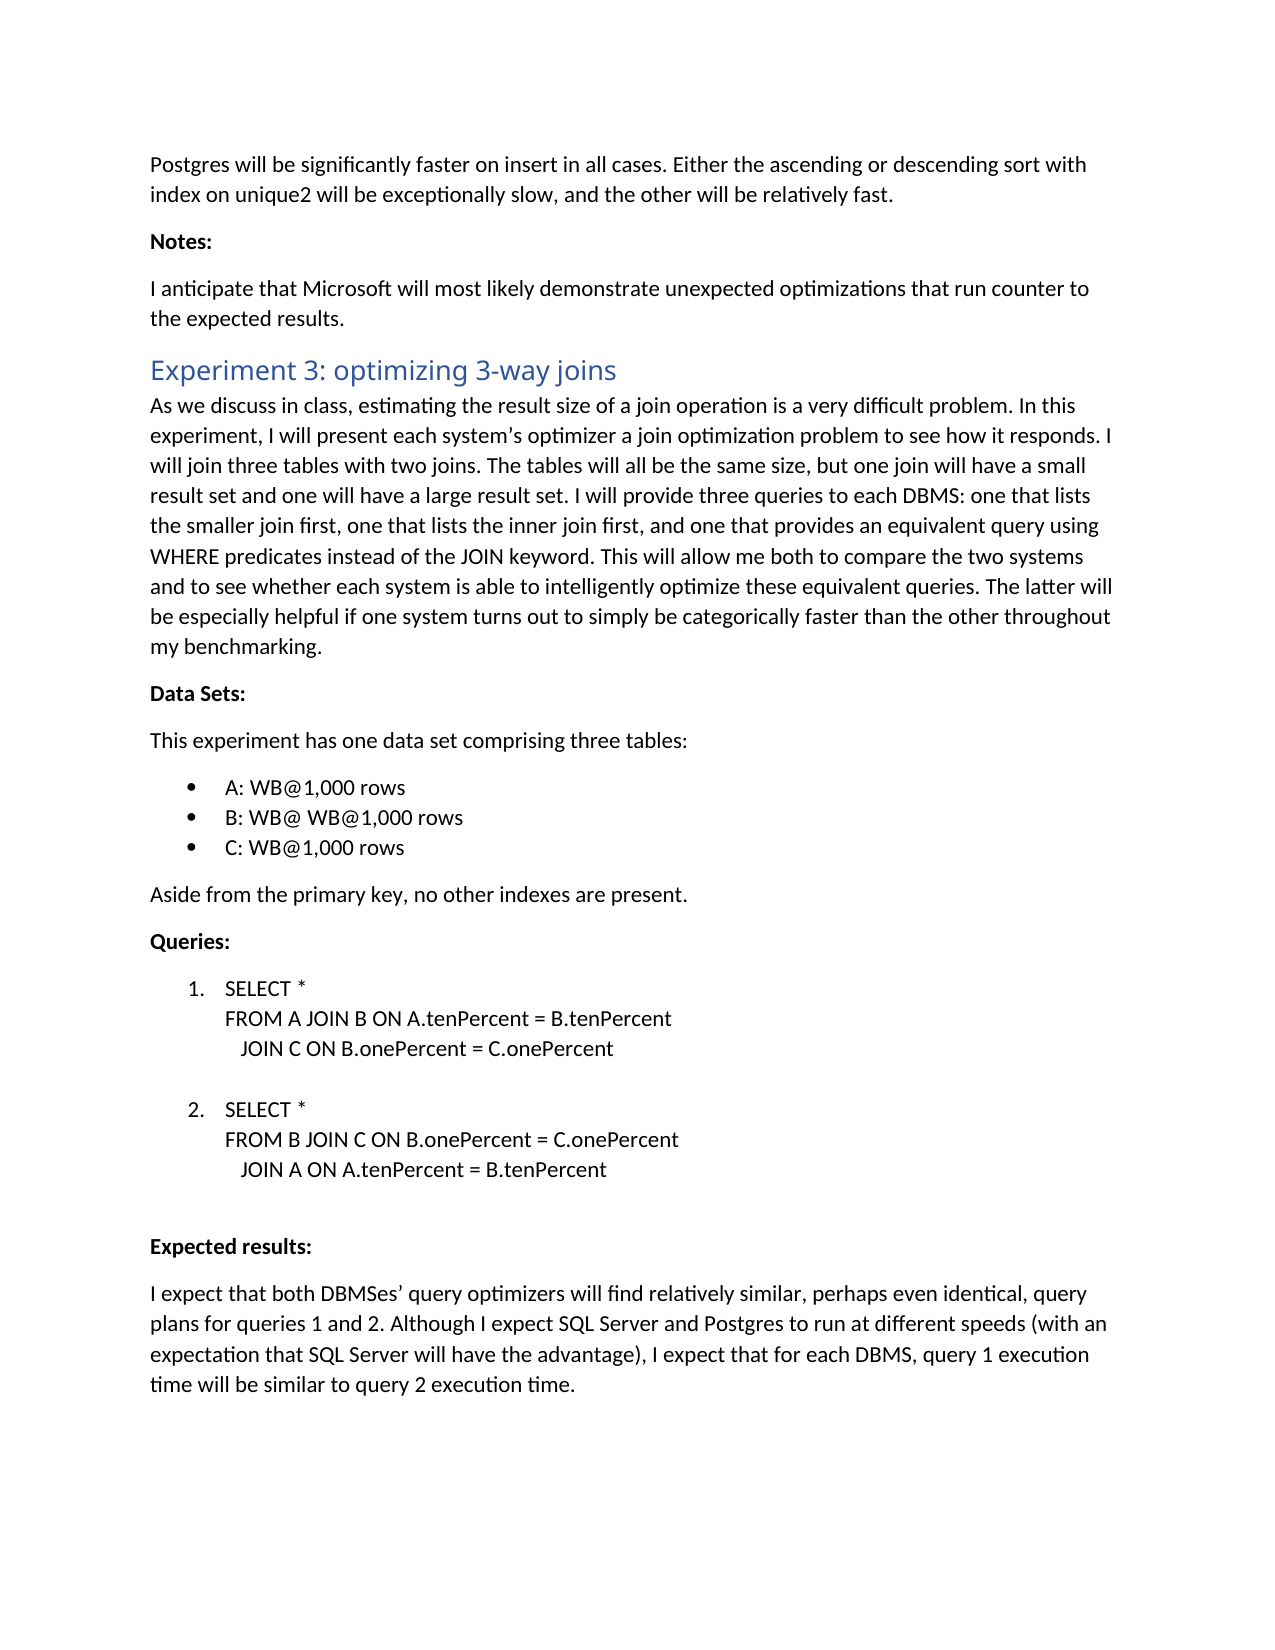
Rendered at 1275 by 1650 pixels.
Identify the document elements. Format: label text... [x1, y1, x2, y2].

list SELECT * FROM A JOIN B ON A.tenPercent = B.tenPercent JOIN C ON B.onePercent = C.onePercent [187, 974, 1125, 1093]
list SELECT * FROM B JOIN C ON B.onePercent = C.onePercent JOIN A ON A.tenPercent = B.tenPercent [187, 1095, 1125, 1214]
text Notes: [150, 227, 1125, 255]
text Postgres will be significantly faster on insert in all cases. Either the ascending or descending sort with index on unique2 will be exceptionally slow, and the other will be relatively fast. [150, 150, 1125, 208]
text As we discuss in class, estimating the result size of a join operation is a very difficult problem. In this experiment, I will present each system’s optimizer a join optimization problem to see how it responds. I will join three tables with two joins. The tables will all be the same size, but one join will have a small result set and one will have a large result set. I will provide three queries to each DBMS: one that lists the smaller join first, one that lists the inner join first, and one that provides an equivalent query using WHERE predicates instead of the JOIN keyword. This will allow me both to compare the two systems and to see whether each system is able to intelligently optimize these equivalent queries. The latter will be especially helpful if one system turns out to simply be categorically faster than the other throughout my benchmarking. [150, 391, 1125, 661]
text Data Sets: [150, 679, 1125, 707]
text Aside from the primary key, no other indexes are present. [150, 880, 1125, 908]
list C: WB@1,000 rows [187, 833, 1125, 862]
list B: WB@ WB@1,000 rows [187, 803, 1125, 831]
text I expect that both DBMSes’ query optimizers will find relatively similar, perhaps even identical, query plans for queries 1 and 2. Although I expect SQL Server and Postgres to run at different speeds (with an expectation that SQL Server will have the advantage), I expect that for each DBMS, query 1 execution time will be similar to query 2 execution time. [150, 1279, 1125, 1398]
text Queries: [150, 927, 1125, 955]
text Expected results: [150, 1232, 1125, 1261]
subtitle Experiment 3: optimizing 3-way joins [150, 351, 1125, 388]
text This experiment has one data set comprising three tables: [150, 726, 1125, 754]
text I anticipate that Microsoft will most likely demonstrate unexpected optimizations that run counter to the expected results. [150, 274, 1125, 332]
list A: WB@1,000 rows [187, 773, 1125, 801]
